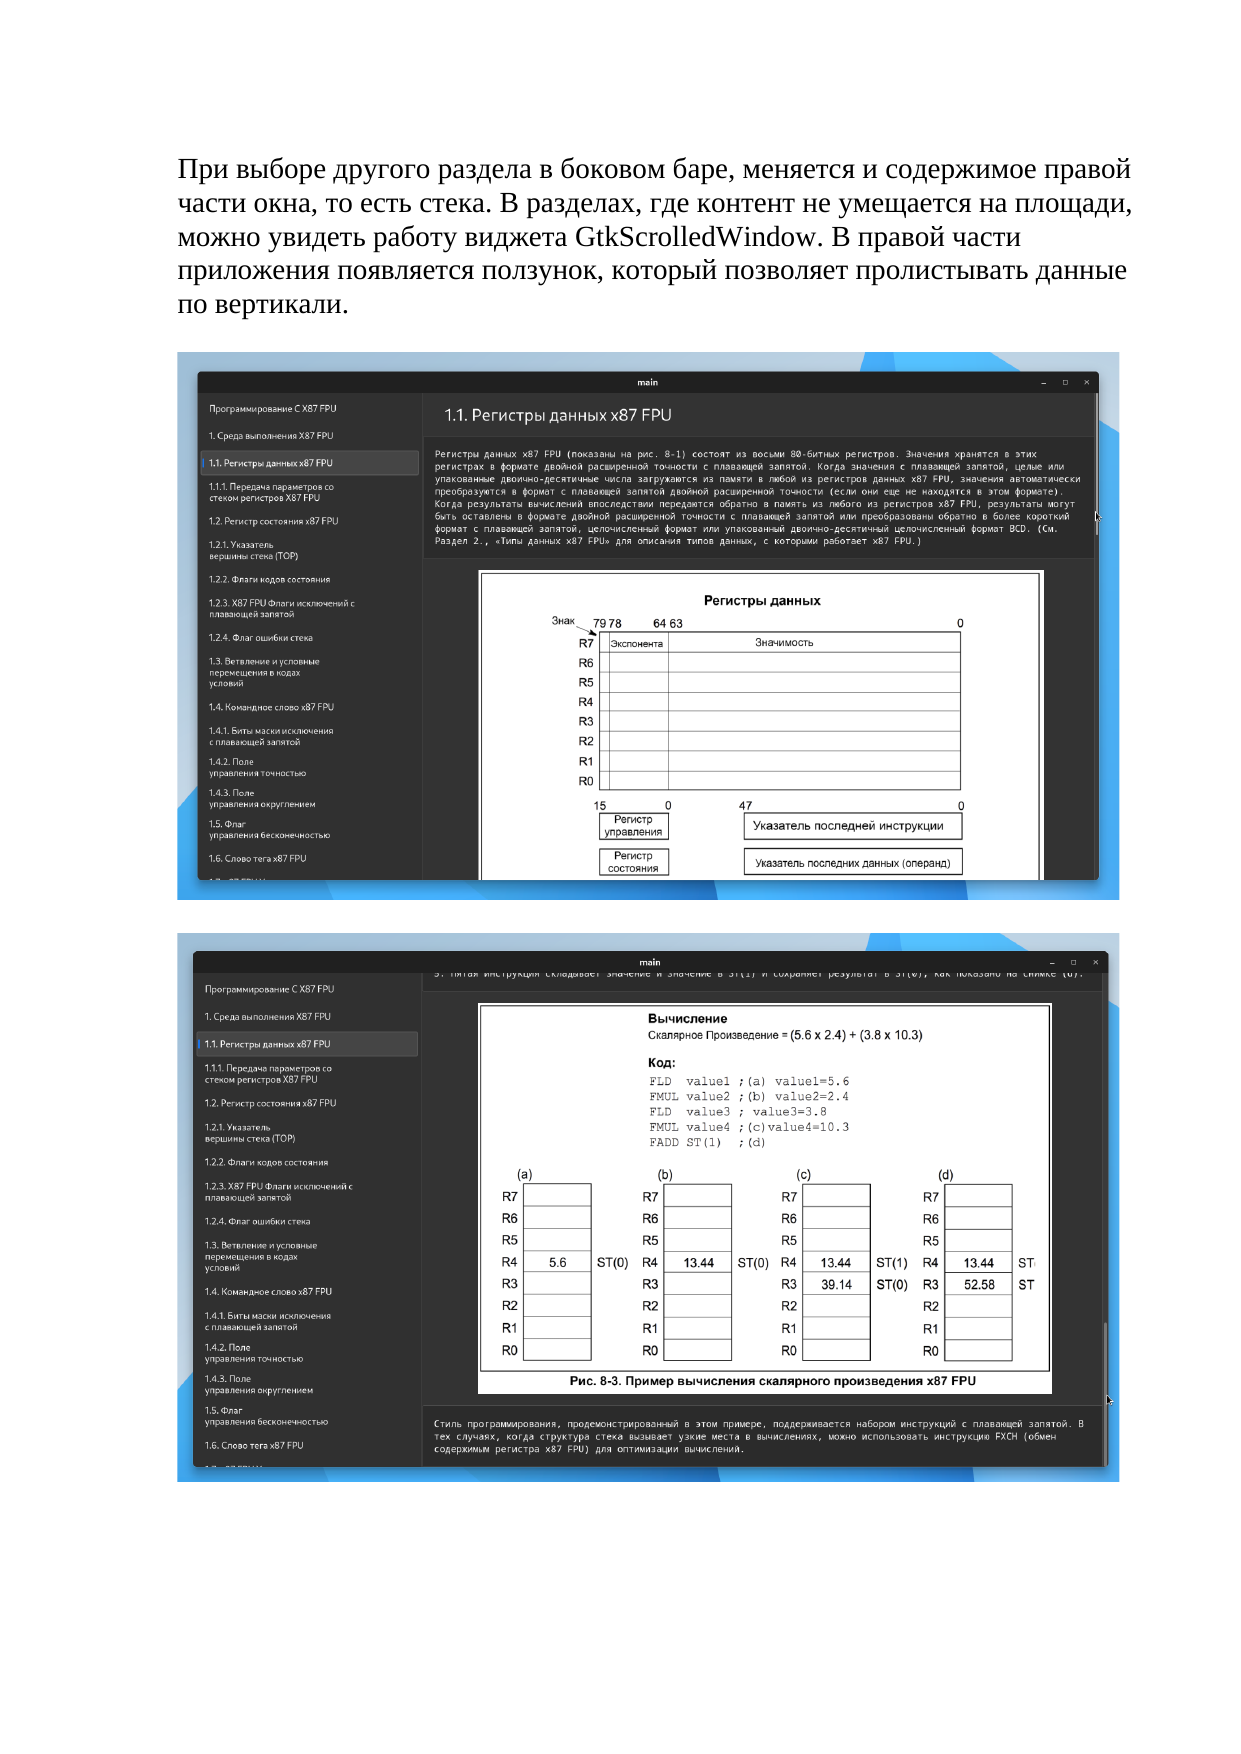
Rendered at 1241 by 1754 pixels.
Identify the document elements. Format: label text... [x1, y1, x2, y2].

picture [177, 352, 1120, 900]
picture [177, 933, 1120, 1482]
text При выборе другого раздела в боковом баре, меняется и содержимое правой части окна, то есть стека. В разделах, где контент не умещается на площади, можно увидеть работу виджета GtkScrolledWindow. В правой части приложения появляется ползунок, который позволяет пролистывать данные по вертикали. [177, 152, 1152, 319]
